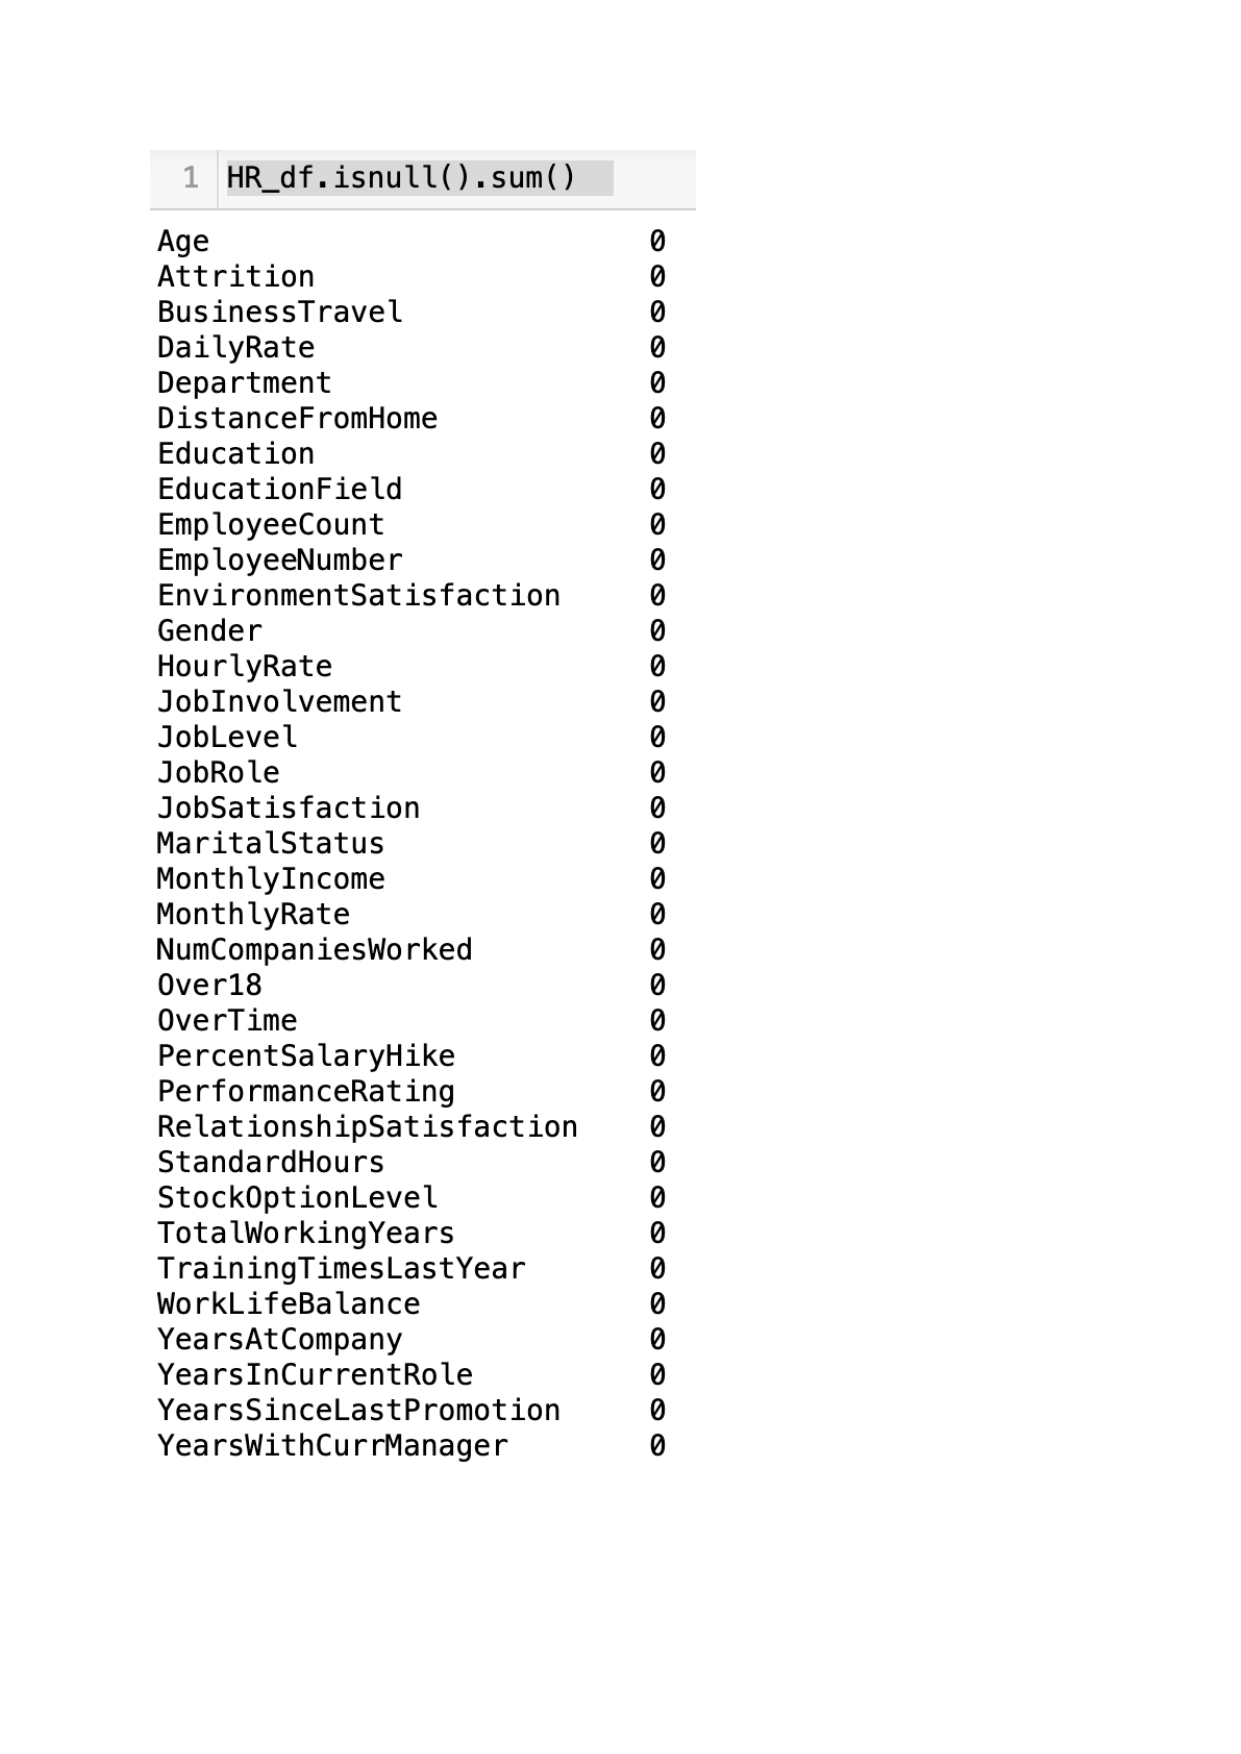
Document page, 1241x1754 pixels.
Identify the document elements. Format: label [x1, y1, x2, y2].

picture [150, 150, 696, 1467]
